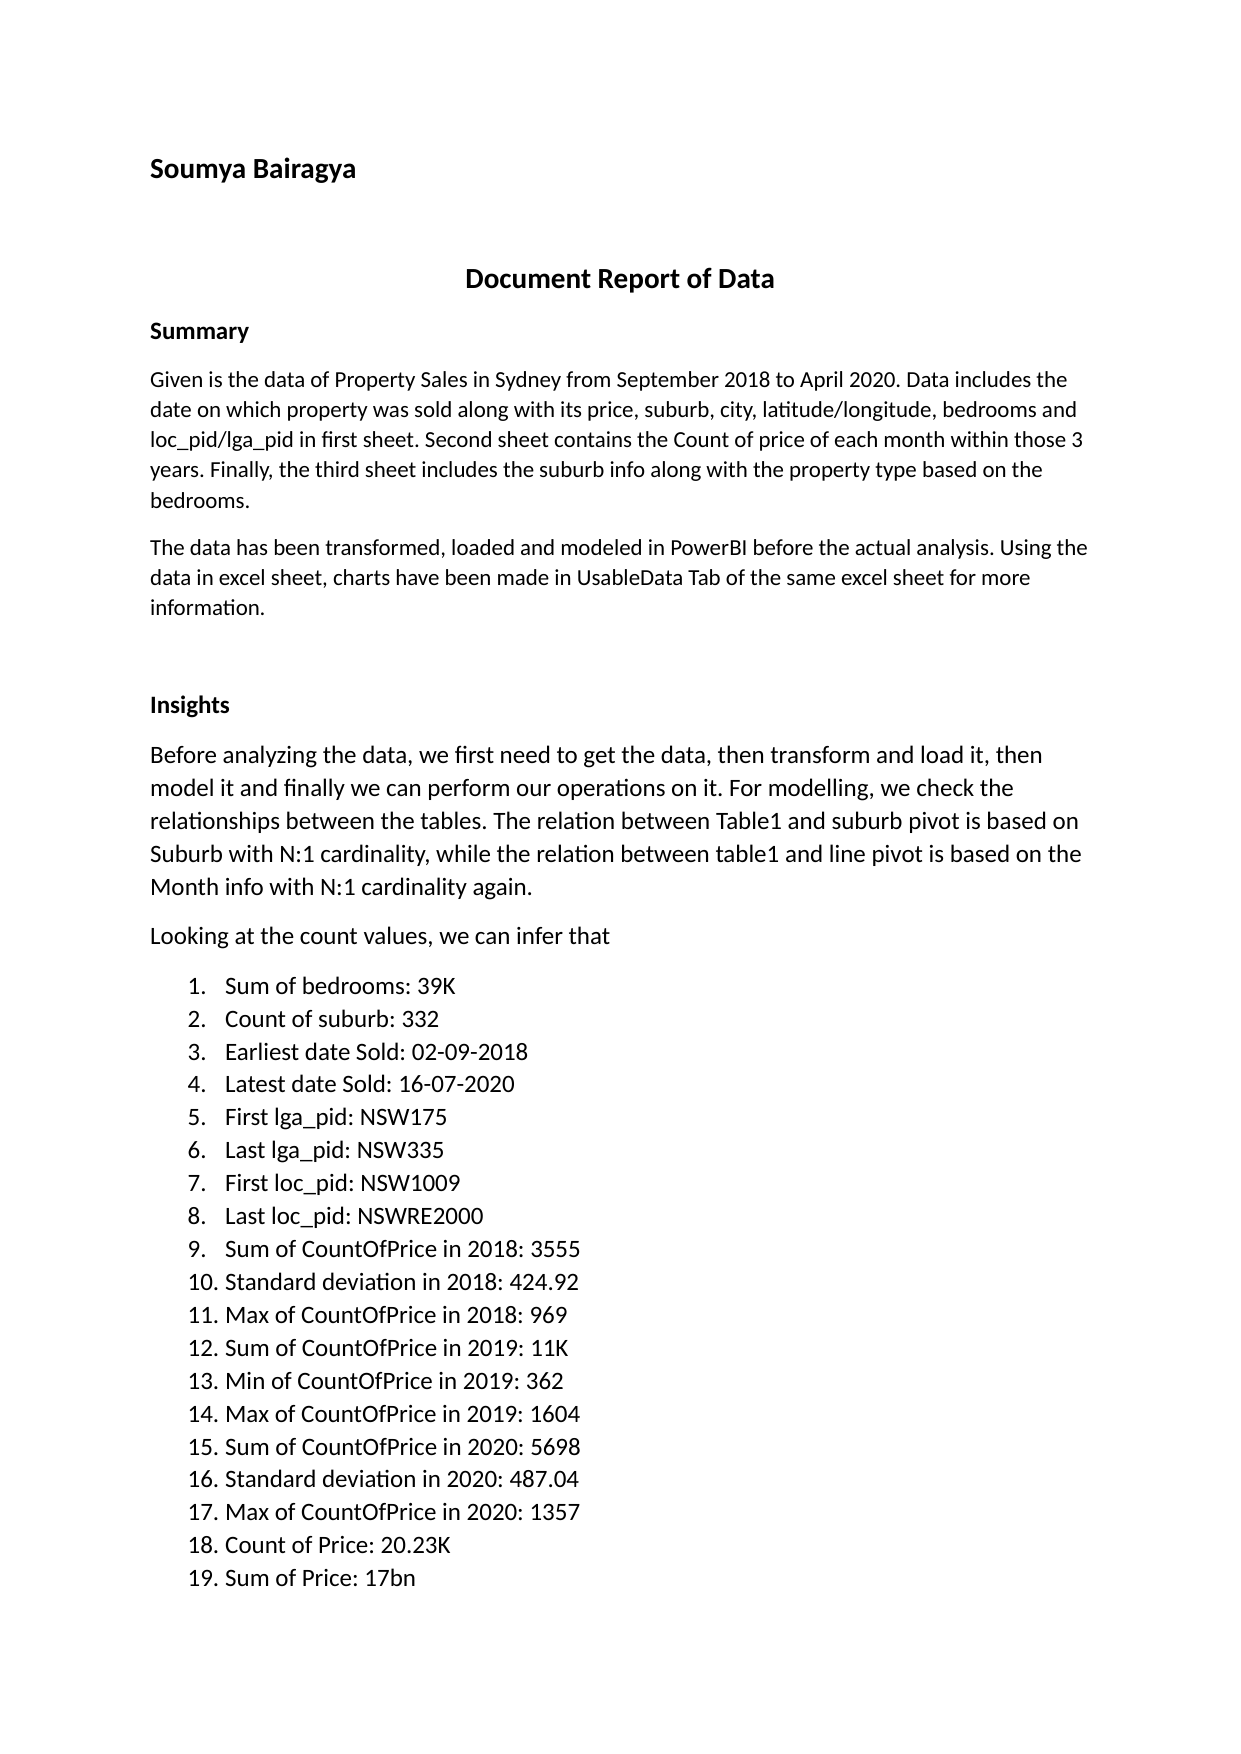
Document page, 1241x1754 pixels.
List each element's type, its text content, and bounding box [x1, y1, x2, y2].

list Last lga_pid: NSW335 [187, 1134, 1090, 1165]
text Looking at the count values, we can infer that [150, 920, 1090, 951]
text The data has been transformed, loaded and modeled in PowerBI before the actual analysis. Using the data in excel sheet, charts have been made in UsableData Tab of the same excel sheet for more information. [150, 533, 1090, 621]
list Sum of CountOfPrice in 2020: 5698 [187, 1431, 1090, 1461]
list Standard deviation in 2020: 487.04 [187, 1464, 1090, 1494]
list First loc_pid: NSW1009 [187, 1167, 1090, 1198]
list Earliest date Sold: 02-09-2018 [187, 1036, 1090, 1066]
text Before analyzing the data, we first need to get the data, then transform and load it, then model it and finally we can perform our operations on it. For modelling, we check the relationships between the tables. The relation between Table1 and suburb pivot is based on Suburb with N:1 cardinality, while the relation between table1 and line pivot is based on the Month info with N:1 cardinality again. [150, 739, 1090, 901]
text Given is the data of Property Sales in Sydney from September 2018 to April 2020. Data includes the date on which property was sold along with its price, suburb, city, latitude/longitude, bedrooms and loc_pid/lga_pid in first sheet. Second sheet contains the Count of price of each month within those 3 years. Finally, the third sheet includes the suburb info along with the property type based on the bedrooms. [150, 365, 1090, 514]
list Latest date Sold: 16-07-2020 [187, 1069, 1090, 1099]
list Last loc_pid: NSWRE2000 [187, 1200, 1090, 1231]
list Standard deviation in 2018: 424.92 [187, 1266, 1090, 1297]
text Document Report of Data [150, 260, 1090, 296]
list Sum of CountOfPrice in 2019: 11K [187, 1332, 1090, 1362]
text Insights [150, 689, 1090, 720]
list Count of Price: 20.23K [187, 1529, 1090, 1560]
list Min of CountOfPrice in 2019: 362 [187, 1365, 1090, 1395]
list Max of CountOfPrice in 2020: 1357 [187, 1497, 1090, 1527]
list Sum of CountOfPrice in 2018: 3555 [187, 1233, 1090, 1264]
text Soumya Bairagya [150, 150, 1090, 186]
list Max of CountOfPrice in 2018: 969 [187, 1299, 1090, 1329]
list Sum of Price: 17bn [187, 1562, 1090, 1593]
list Sum of bedrooms: 39K [187, 970, 1090, 1000]
list Count of suburb: 332 [187, 1003, 1090, 1033]
list Max of CountOfPrice in 2019: 1604 [187, 1398, 1090, 1428]
list First lga_pid: NSW175 [187, 1102, 1090, 1132]
text Summary [150, 315, 1090, 346]
